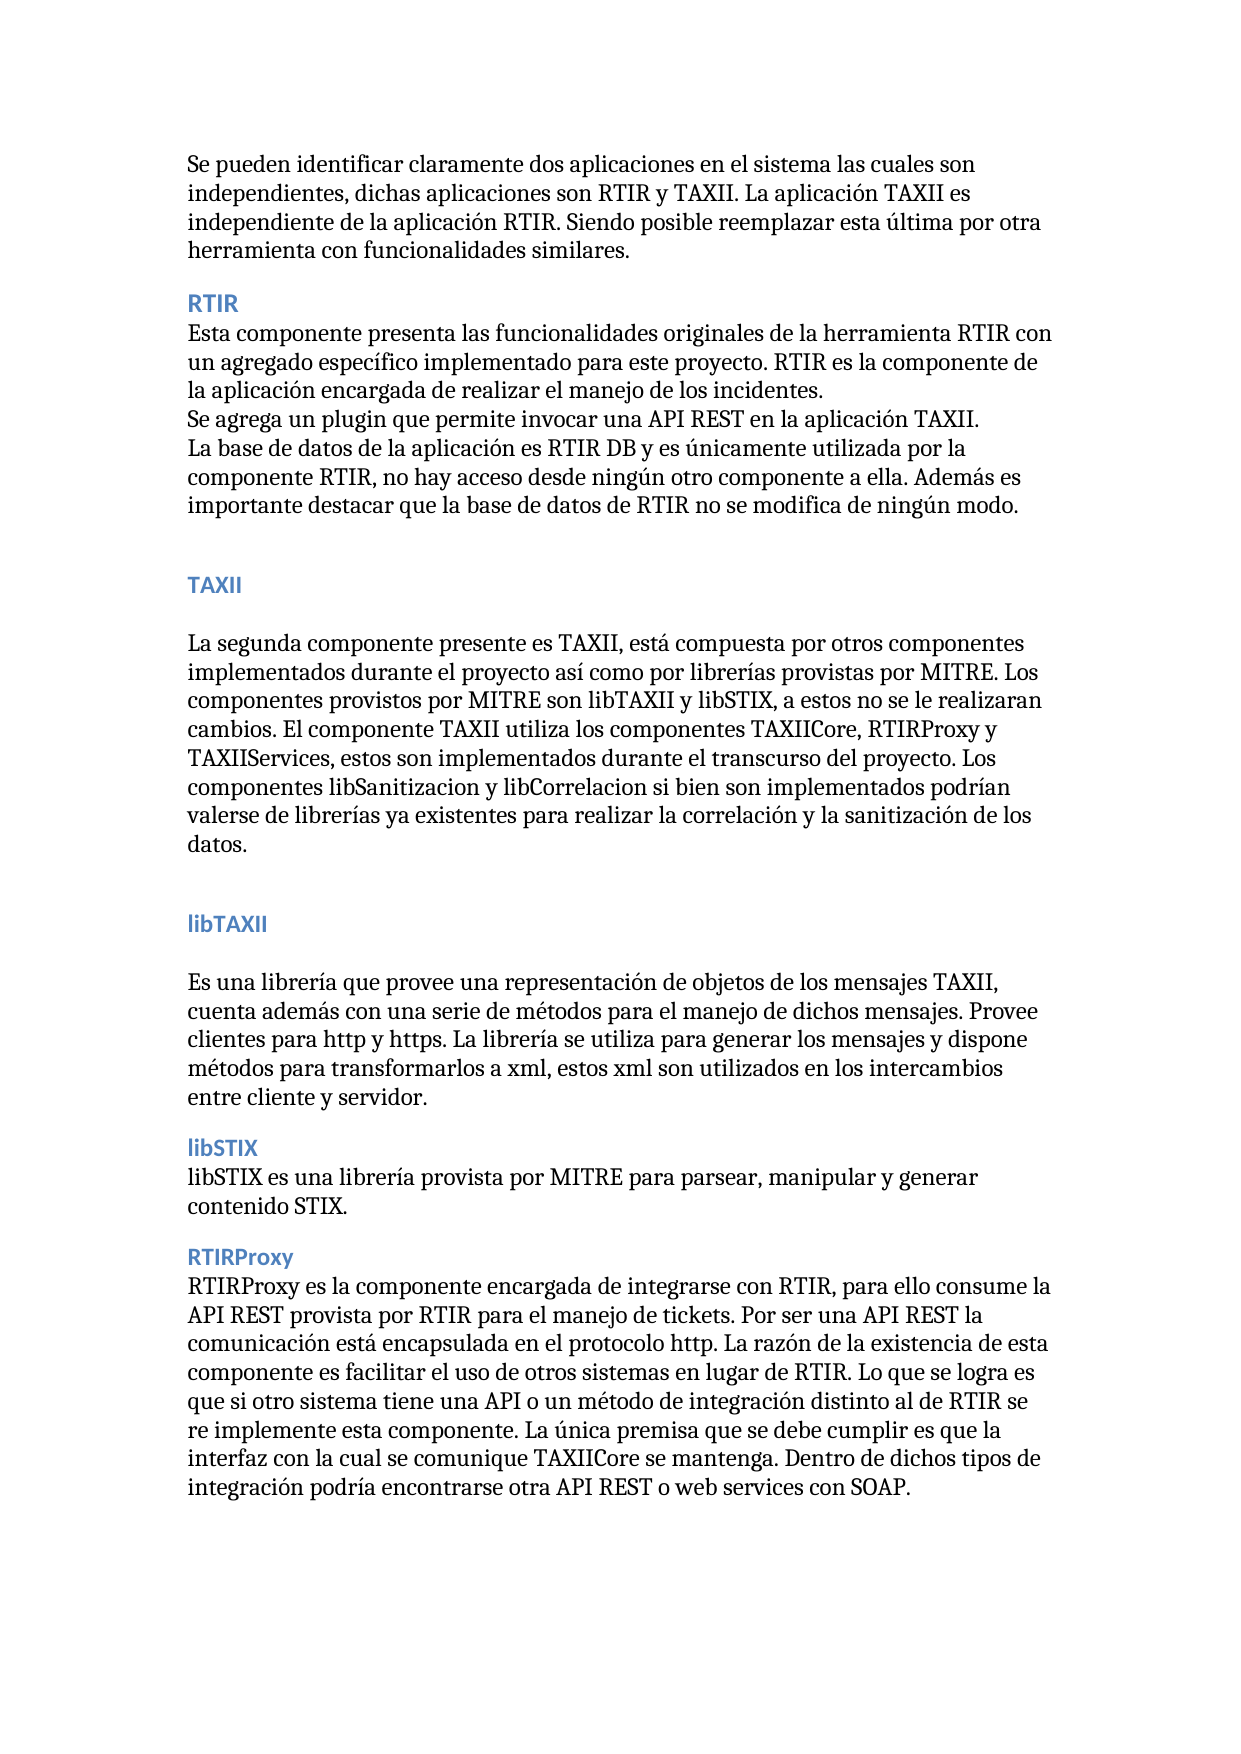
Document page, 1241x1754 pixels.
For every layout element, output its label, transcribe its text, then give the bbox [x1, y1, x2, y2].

subtitle TAXII [187, 570, 1053, 600]
subtitle libSTIX [187, 1132, 1053, 1163]
text libSTIX es una librería provista por MITRE para parsear, manipular y generar contenido STIX. [187, 1163, 1053, 1220]
text La base de datos de la aplicación es RTIR DB y es únicamente utilizada por la componente RTIR, no hay acceso desde ningún otro componente a ella. Además es importante destacar que la base de datos de RTIR no se modifica de ningún modo. [187, 434, 1053, 520]
text Es una librería que provee una representación de objetos de los mensajes TAXII, cuenta además con una serie de métodos para el manejo de dichos mensajes. Provee clientes para http y https. La librería se utiliza para generar los mensajes y dispone métodos para transformarlos a xml, estos xml son utilizados en los intercambios entre cliente y servidor. [187, 968, 1053, 1112]
text Se agrega un plugin que permite invocar una API REST en la aplicación TAXII. [187, 405, 1053, 434]
subtitle libTAXII [187, 908, 1053, 939]
text Esta componente presenta las funcionalidades originales de la herramienta RTIR con un agregado específico implementado para este proyecto. RTIR es la componente de la aplicación encargada de realizar el manejo de los incidentes. [187, 319, 1053, 405]
subtitle RTIR [187, 286, 1053, 319]
text RTIRProxy es la componente encargada de integrarse con RTIR, para ello consume la API REST provista por RTIR para el manejo de tickets. Por ser una API REST la comunicación está encapsulada en el protocolo http. La razón de la existencia de esta componente es facilitar el uso de otros sistemas en lugar de RTIR. Lo que se logra es que si otro sistema tiene una API o un método de integración distinto al de RTIR se re implemente esta componente. La única premisa que se debe cumplir es que la interfaz con la cual se comunique TAXIICore se mantenga. Dentro de dichos tipos de integración podría encontrarse otra API REST o web services con SOAP. [187, 1272, 1053, 1502]
text Se pueden identificar claramente dos aplicaciones en el sistema las cuales son independientes, dichas aplicaciones son RTIR y TAXII. La aplicación TAXII es independiente de la aplicación RTIR. Siendo posible reemplazar esta última por otra herramienta con funcionalidades similares. [187, 150, 1053, 265]
text La segunda componente presente es TAXII, está compuesta por otros componentes implementados durante el proyecto así como por librerías provistas por MITRE. Los componentes provistos por MITRE son libTAXII y libSTIX, a estos no se le realizaran cambios. El componente TAXII utiliza los componentes TAXIICore, RTIRProxy y TAXIIServices, estos son implementados durante el transcurso del proyecto. Los componentes libSanitizacion y libCorrelacion si bien son implementados podrían valerse de librerías ya existentes para realizar la correlación y la sanitización de los datos. [187, 629, 1053, 859]
subtitle RTIRProxy [187, 1241, 1053, 1272]
